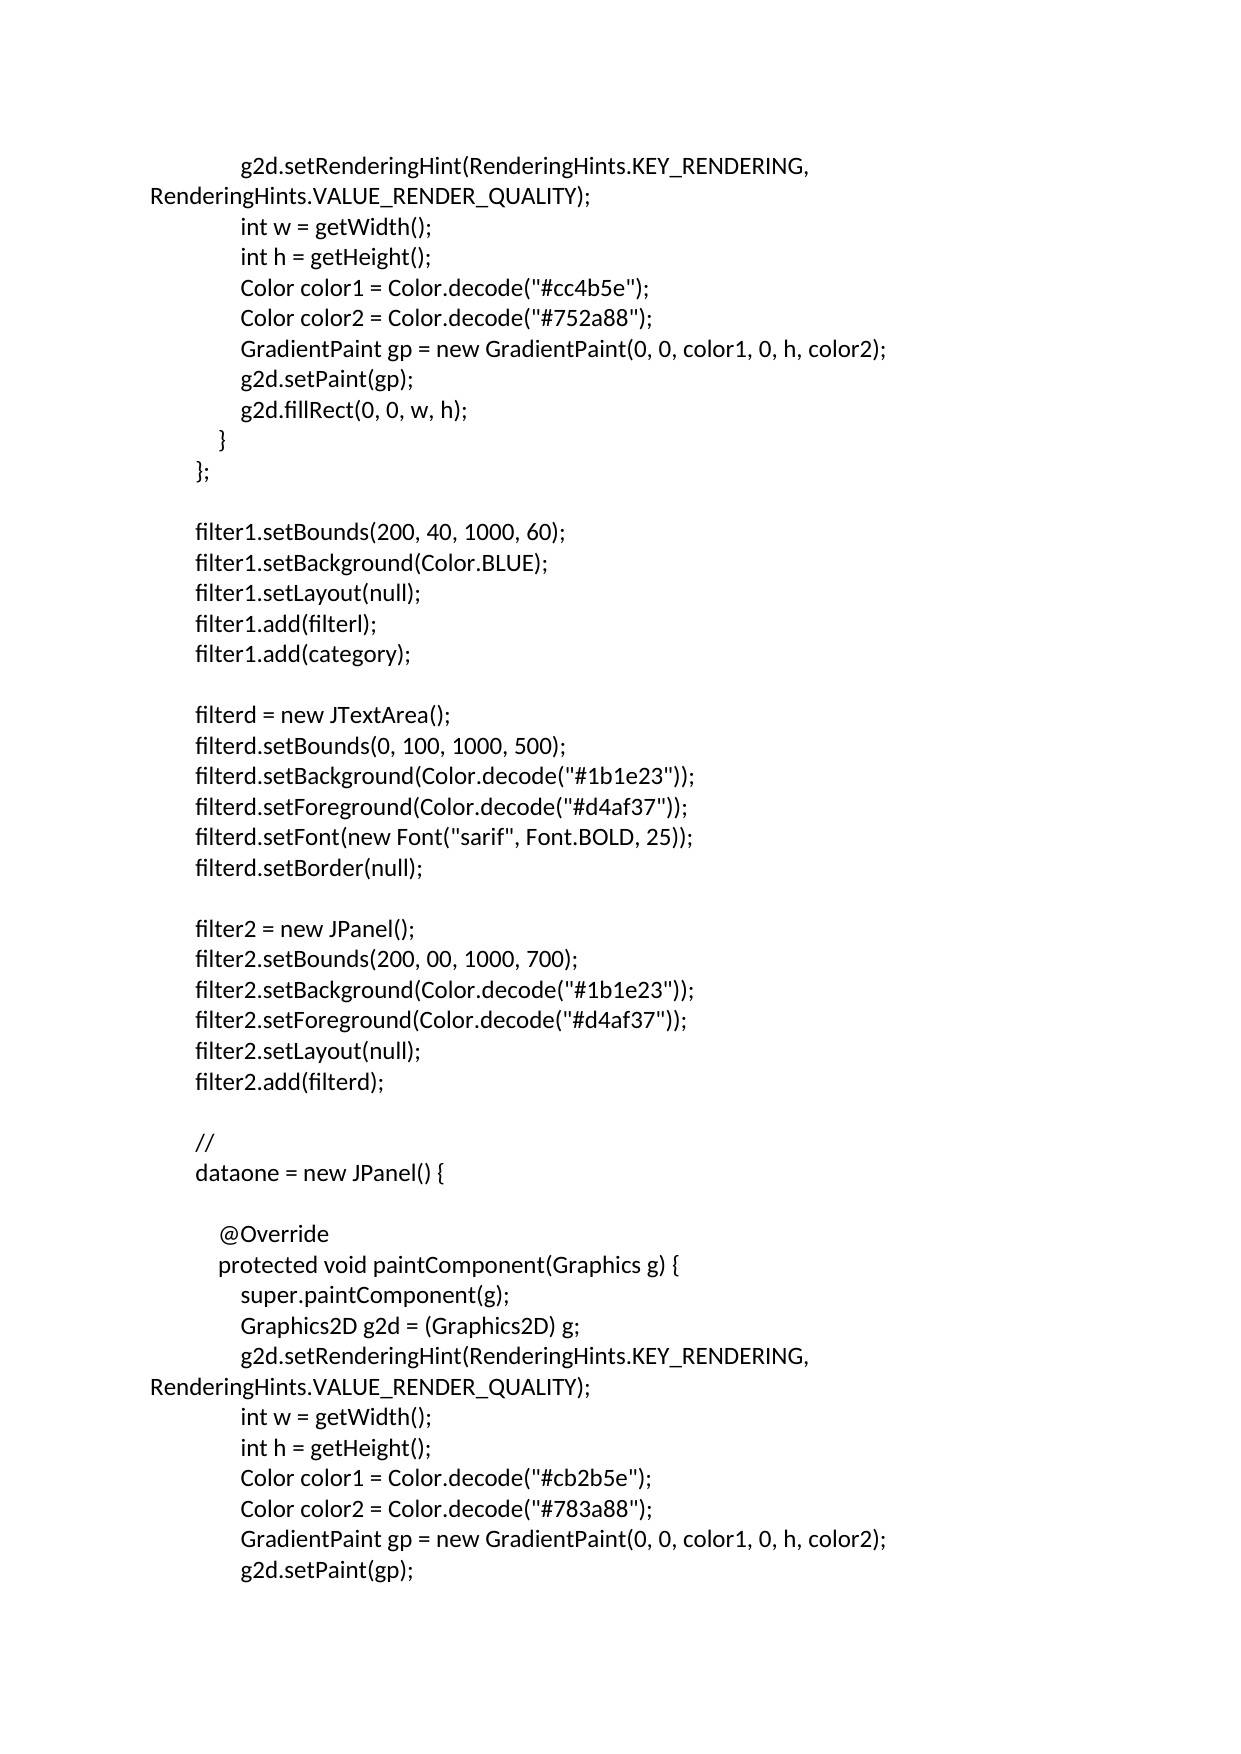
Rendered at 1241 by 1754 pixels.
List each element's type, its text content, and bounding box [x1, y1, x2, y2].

text Graphics2D g2d = (Graphics2D) g; [150, 1310, 1090, 1340]
text // [150, 1127, 1090, 1157]
text filterd.setForeground(Color.decode("#d4af37")); [150, 791, 1090, 821]
text filterd.setBackground(Color.decode("#1b1e23")); [150, 760, 1090, 791]
text super.paintComponent(g); [150, 1279, 1090, 1310]
text Color color1 = Color.decode("#cc4b5e"); [150, 272, 1090, 303]
text Color color2 = Color.decode("#752a88"); [150, 303, 1090, 333]
text g2d.setRenderingHint(RenderingHints.KEY_RENDERING, RenderingHints.VALUE_RENDER_QUALITY); [150, 150, 1090, 211]
text filterd.setBorder(null); [150, 852, 1090, 882]
text filterd = new JTextArea(); [150, 699, 1090, 730]
text dataone = new JPanel() { [150, 1157, 1090, 1188]
text GradientPaint gp = new GradientPaint(0, 0, color1, 0, h, color2); [150, 1523, 1090, 1554]
text int w = getWidth(); [150, 1401, 1090, 1432]
text protected void paintComponent(Graphics g) { [150, 1249, 1090, 1279]
text g2d.setPaint(gp); [150, 364, 1090, 394]
text filter2.setBackground(Color.decode("#1b1e23")); [150, 974, 1090, 1004]
text filter1.add(category); [150, 638, 1090, 669]
text Color color2 = Color.decode("#783a88"); [150, 1493, 1090, 1523]
text filter1.setBounds(200, 40, 1000, 60); [150, 516, 1090, 547]
text g2d.setPaint(gp); [150, 1554, 1090, 1584]
text filter2.setLayout(null); [150, 1035, 1090, 1066]
text filter1.setLayout(null); [150, 577, 1090, 608]
text }; [150, 455, 1090, 486]
text filter2 = new JPanel(); [150, 913, 1090, 943]
text filter1.add(filterl); [150, 608, 1090, 638]
text filterd.setFont(new Font("sarif", Font.BOLD, 25)); [150, 821, 1090, 852]
text filter2.add(filterd); [150, 1066, 1090, 1096]
text filter1.setBackground(Color.BLUE); [150, 547, 1090, 577]
text @Override [150, 1218, 1090, 1249]
text filter2.setBounds(200, 00, 1000, 700); [150, 943, 1090, 974]
text GradientPaint gp = new GradientPaint(0, 0, color1, 0, h, color2); [150, 333, 1090, 364]
text } [150, 425, 1090, 455]
text int h = getHeight(); [150, 242, 1090, 272]
text g2d.setRenderingHint(RenderingHints.KEY_RENDERING, RenderingHints.VALUE_RENDER_QUALITY); [150, 1340, 1090, 1401]
text int w = getWidth(); [150, 211, 1090, 242]
text g2d.fillRect(0, 0, w, h); [150, 394, 1090, 425]
text filterd.setBounds(0, 100, 1000, 500); [150, 730, 1090, 760]
text Color color1 = Color.decode("#cb2b5e"); [150, 1462, 1090, 1493]
text filter2.setForeground(Color.decode("#d4af37")); [150, 1004, 1090, 1035]
text int h = getHeight(); [150, 1432, 1090, 1462]
